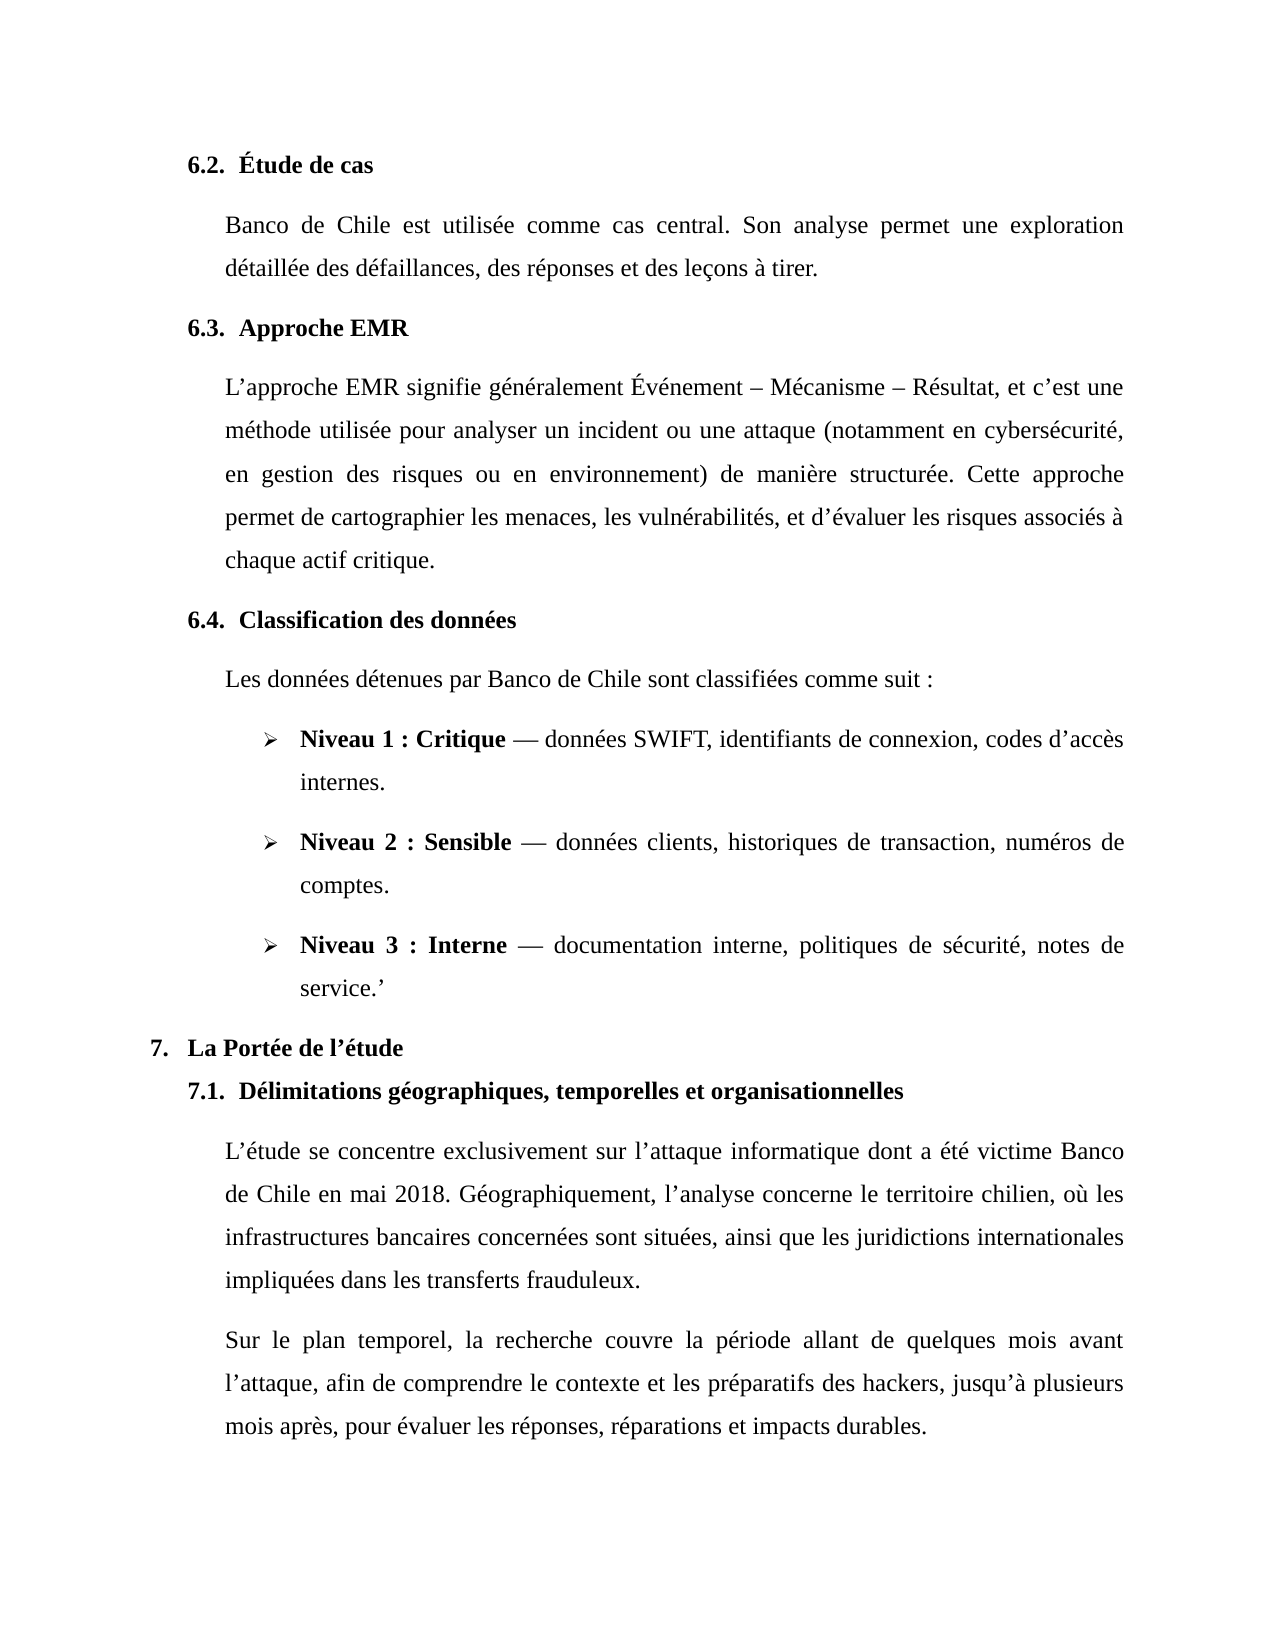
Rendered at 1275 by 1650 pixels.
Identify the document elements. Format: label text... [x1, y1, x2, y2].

list Niveau 1 : Critique — données SWIFT, identifiants de connexion, codes d’accès internes. [262, 724, 1125, 796]
list Approche EMR [187, 313, 1125, 341]
list Classification des données [187, 605, 1125, 633]
text L’étude se concentre exclusivement sur l’attaque informatique dont a été victime Banco de Chile en mai 2018. Géographiquement, l’analyse concerne le territoire chilien, où les infrastructures bancaires concernées sont situées, ainsi que les juridictions internationales impliquées dans les transferts frauduleux. [225, 1136, 1125, 1294]
list Délimitations géographiques, temporelles et organisationnelles [187, 1076, 1125, 1105]
text Les données détenues par Banco de Chile sont classifiées comme suit : [225, 664, 1125, 693]
text Banco de Chile est utilisée comme cas central. Son analyse permet une exploration détaillée des défaillances, des réponses et des leçons à tirer. [225, 210, 1125, 282]
text L’approche EMR signifie généralement Événement – Mécanisme – Résultat, et c’est une méthode utilisée pour analyser un incident ou une attaque (notamment en cybersécurité, en gestion des risques ou en environnement) de manière structurée. Cette approche permet de cartographier les menaces, les vulnérabilités, et d’évaluer les risques associés à chaque actif critique. [225, 372, 1125, 574]
list Niveau 3 : Interne — documentation interne, politiques de sécurité, notes de service.’ [262, 930, 1125, 1002]
list Niveau 2 : Sensible — données clients, historiques de transaction, numéros de comptes. [262, 827, 1125, 899]
list La Portée de l’étude [150, 1033, 1125, 1062]
text Sur le plan temporel, la recherche couvre la période allant de quelques mois avant l’attaque, afin de comprendre le contexte et les préparatifs des hackers, jusqu’à plusieurs mois après, pour évaluer les réponses, réparations et impacts durables. [225, 1325, 1125, 1440]
list Étude de cas [187, 150, 1125, 179]
